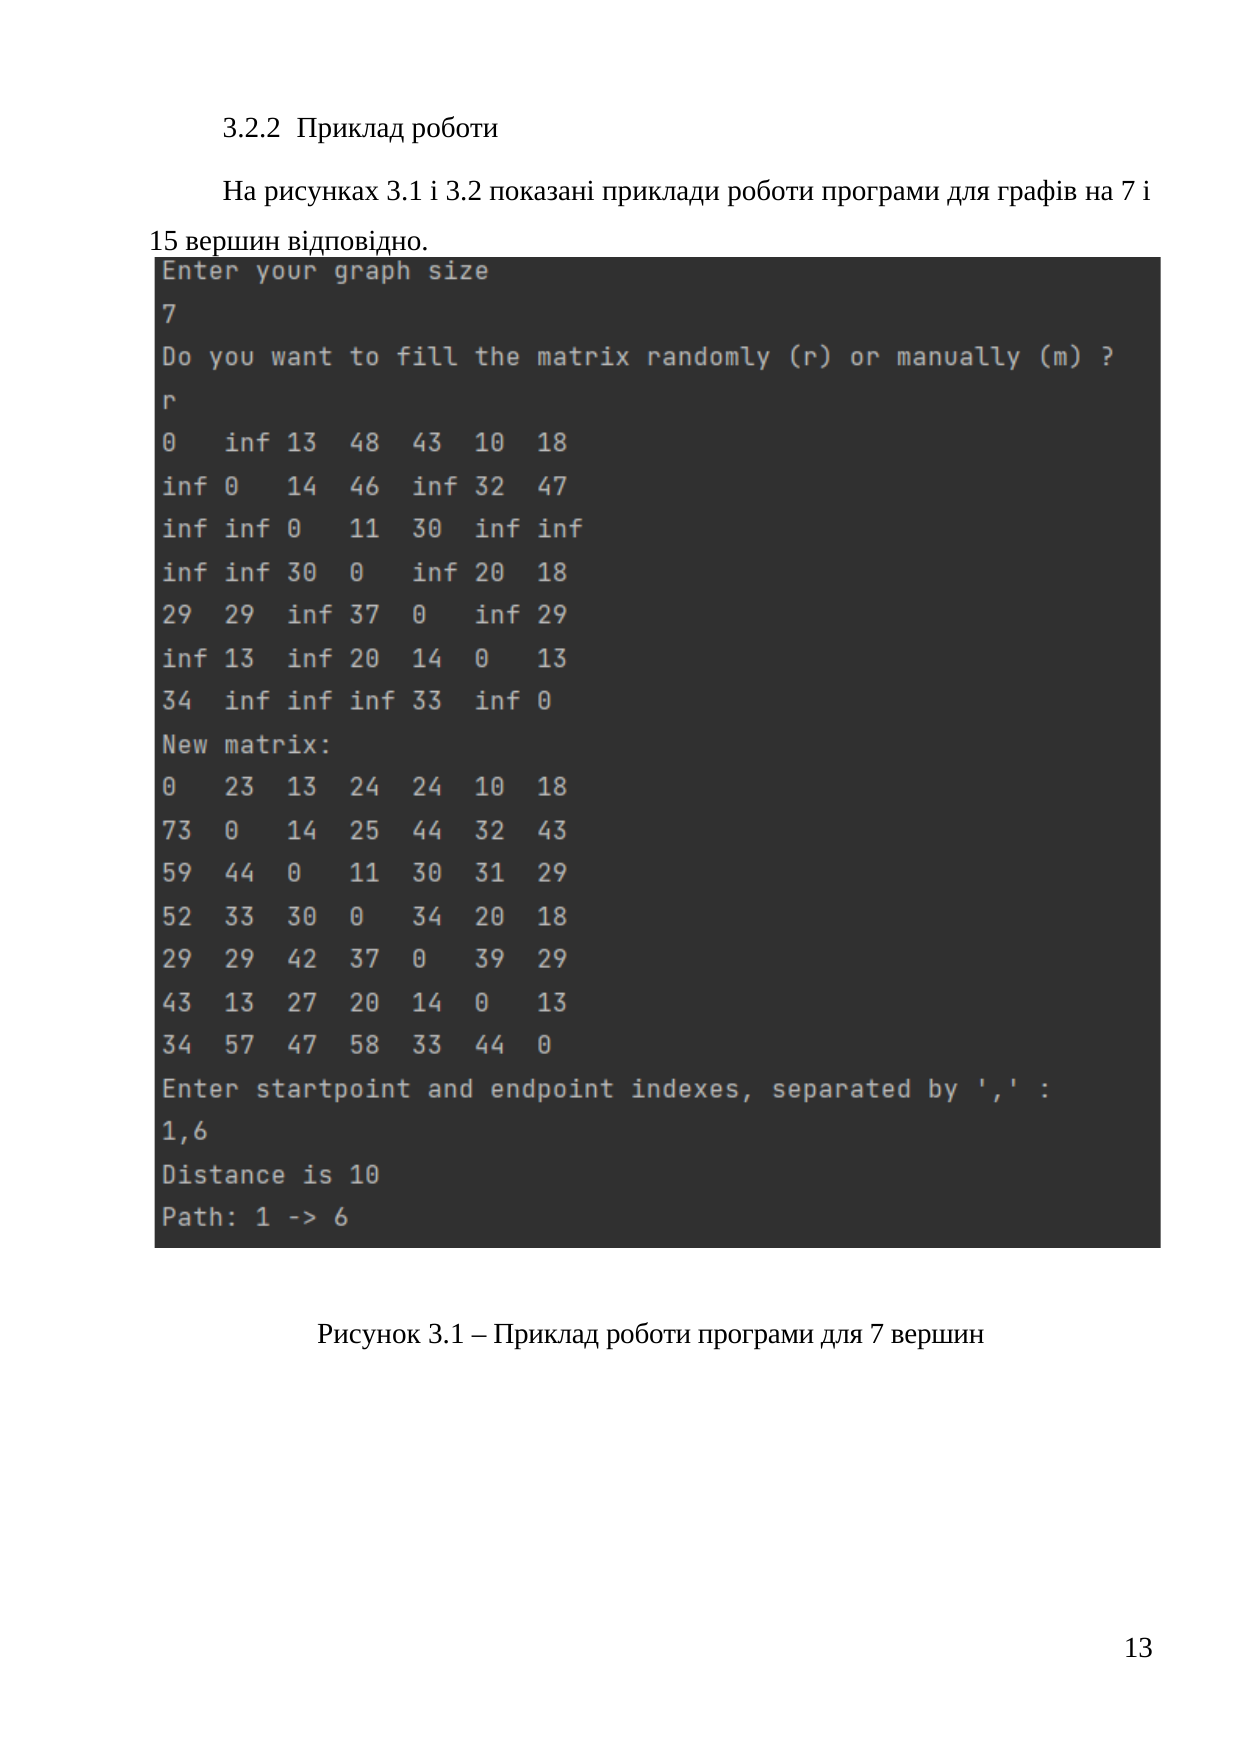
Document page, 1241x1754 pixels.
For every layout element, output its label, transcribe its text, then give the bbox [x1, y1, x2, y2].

picture [154, 257, 1161, 1248]
text На рисунках 3.1 і 3.2 показані приклади роботи програми для графів на 7 і [222, 173, 1190, 207]
list Приклад роботи [222, 110, 1190, 144]
text Рисунок 3.1 – Приклад роботи програми для 7 вершин [165, 1316, 1137, 1349]
text 15 вершин відповідно. [149, 223, 1190, 257]
